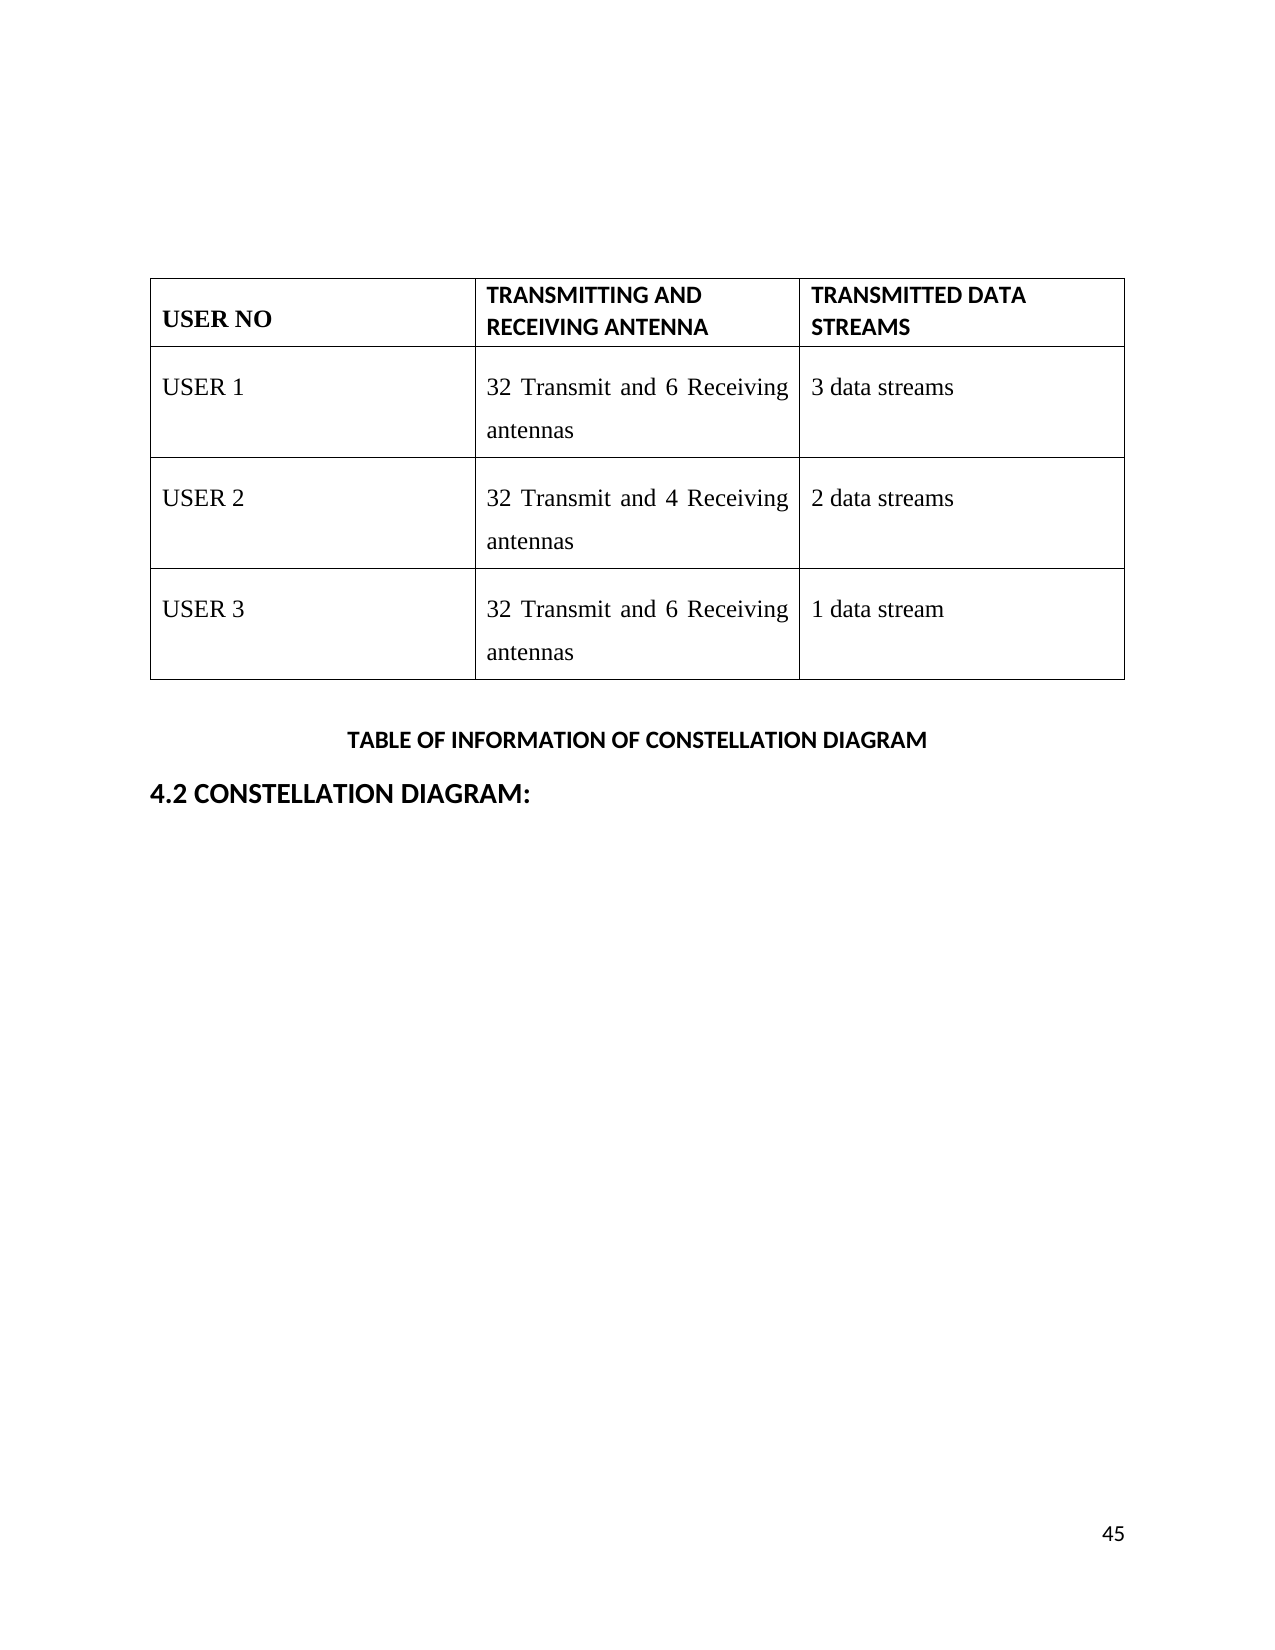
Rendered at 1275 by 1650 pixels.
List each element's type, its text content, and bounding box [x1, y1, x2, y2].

table_cell USER 2 [151, 458, 475, 568]
table_header TRANSMITTED DATA STREAMS [800, 279, 1124, 346]
table_cell 32 Transmit and 6 Receiving antennas [476, 347, 799, 457]
text TABLE OF INFORMATION OF CONSTELLATION DIAGRAM [150, 724, 1125, 754]
table_cell 2 data streams [800, 458, 1124, 568]
table_header TRANSMITTING AND RECEIVING ANTENNA [476, 279, 799, 346]
table_cell USER 3 [151, 569, 475, 679]
table_cell USER 1 [151, 347, 475, 457]
text 4.2 CONSTELLATION DIAGRAM: [150, 775, 1125, 811]
table_cell 1 data stream [800, 569, 1124, 679]
table_cell 32 Transmit and 4 Receiving antennas [476, 458, 799, 568]
table_cell 32 Transmit and 6 Receiving antennas [476, 569, 799, 679]
table_cell 3 data streams [800, 347, 1124, 457]
table_header USER NO [151, 279, 475, 346]
